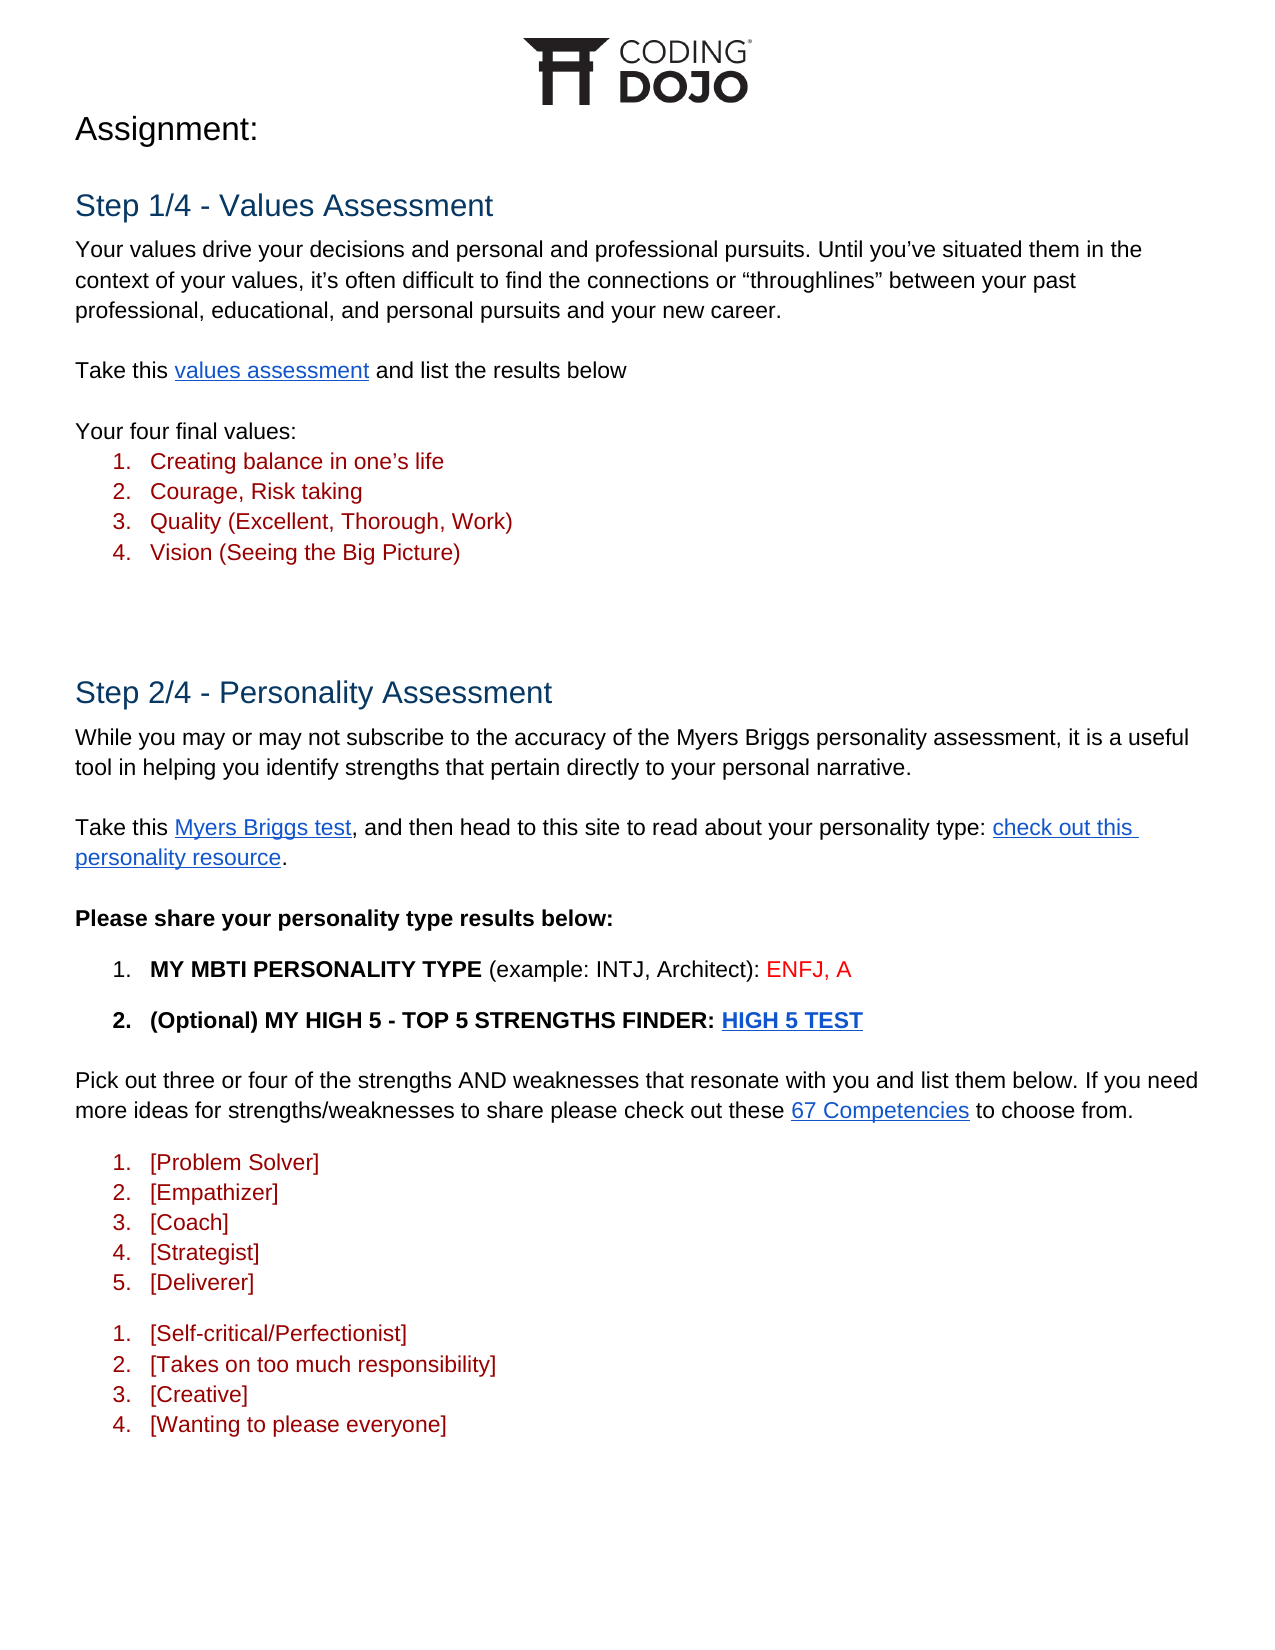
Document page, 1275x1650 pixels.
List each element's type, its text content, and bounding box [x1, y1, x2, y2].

list [Deliverer] [112, 1269, 1200, 1296]
list [Coach] [112, 1209, 1200, 1235]
list [Empathizer] [112, 1179, 1200, 1205]
text Take this Myers Briggs test, and then head to this site to read about your personality type: check out this personality resource. [75, 814, 1200, 871]
list Vision (Seeing the Big Picture) [112, 538, 1200, 565]
text Take this values assessment and list the results below [75, 357, 1200, 384]
subtitle Assignment: [75, 109, 1200, 148]
text Your four final values: [75, 418, 1200, 444]
list [Problem Solver] [112, 1148, 1200, 1175]
list (Optional) MY HIGH 5 - TOP 5 STRENGTHS FINDER: HIGH 5 TEST [112, 1007, 1200, 1033]
text While you may or may not subscribe to the accuracy of the Myers Briggs personality assessment, it is a useful tool in helping you identify strengths that pertain directly to your personal narrative. [75, 723, 1200, 780]
subtitle Step 1/4 - Values Assessment [75, 187, 1200, 223]
list [Creative] [112, 1381, 1200, 1407]
list [Strategist] [112, 1239, 1200, 1266]
list [Self-critical/Perfectionist] [112, 1320, 1200, 1347]
list Courage, Risk taking [112, 478, 1200, 504]
list [Wanting to please everyone] [112, 1411, 1200, 1437]
list [Takes on too much responsibility] [112, 1351, 1200, 1377]
subtitle Step 2/4 - Personality Assessment [75, 674, 1200, 710]
text Your values drive your decisions and personal and professional pursuits. Until you’ve situated them in the context of your values, it’s often difficult to find the connections or “throughlines” between your past professional, educational, and personal pursuits and your new career. [75, 236, 1200, 323]
list MY MBTI PERSONALITY TYPE (example: INTJ, Architect): ENFJ, A [112, 956, 1200, 982]
list Creating balance in one’s life [112, 448, 1200, 474]
list Quality (Excellent, Thorough, Work) [112, 508, 1200, 535]
text Pick out three or four of the strengths AND weaknesses that resonate with you and list them below. If you need more ideas for strengths/weaknesses to share please check out these 67 Competencies to choose from. [75, 1067, 1200, 1124]
picture [522, 37, 753, 106]
text Please share your personality type results below: [75, 905, 1200, 931]
